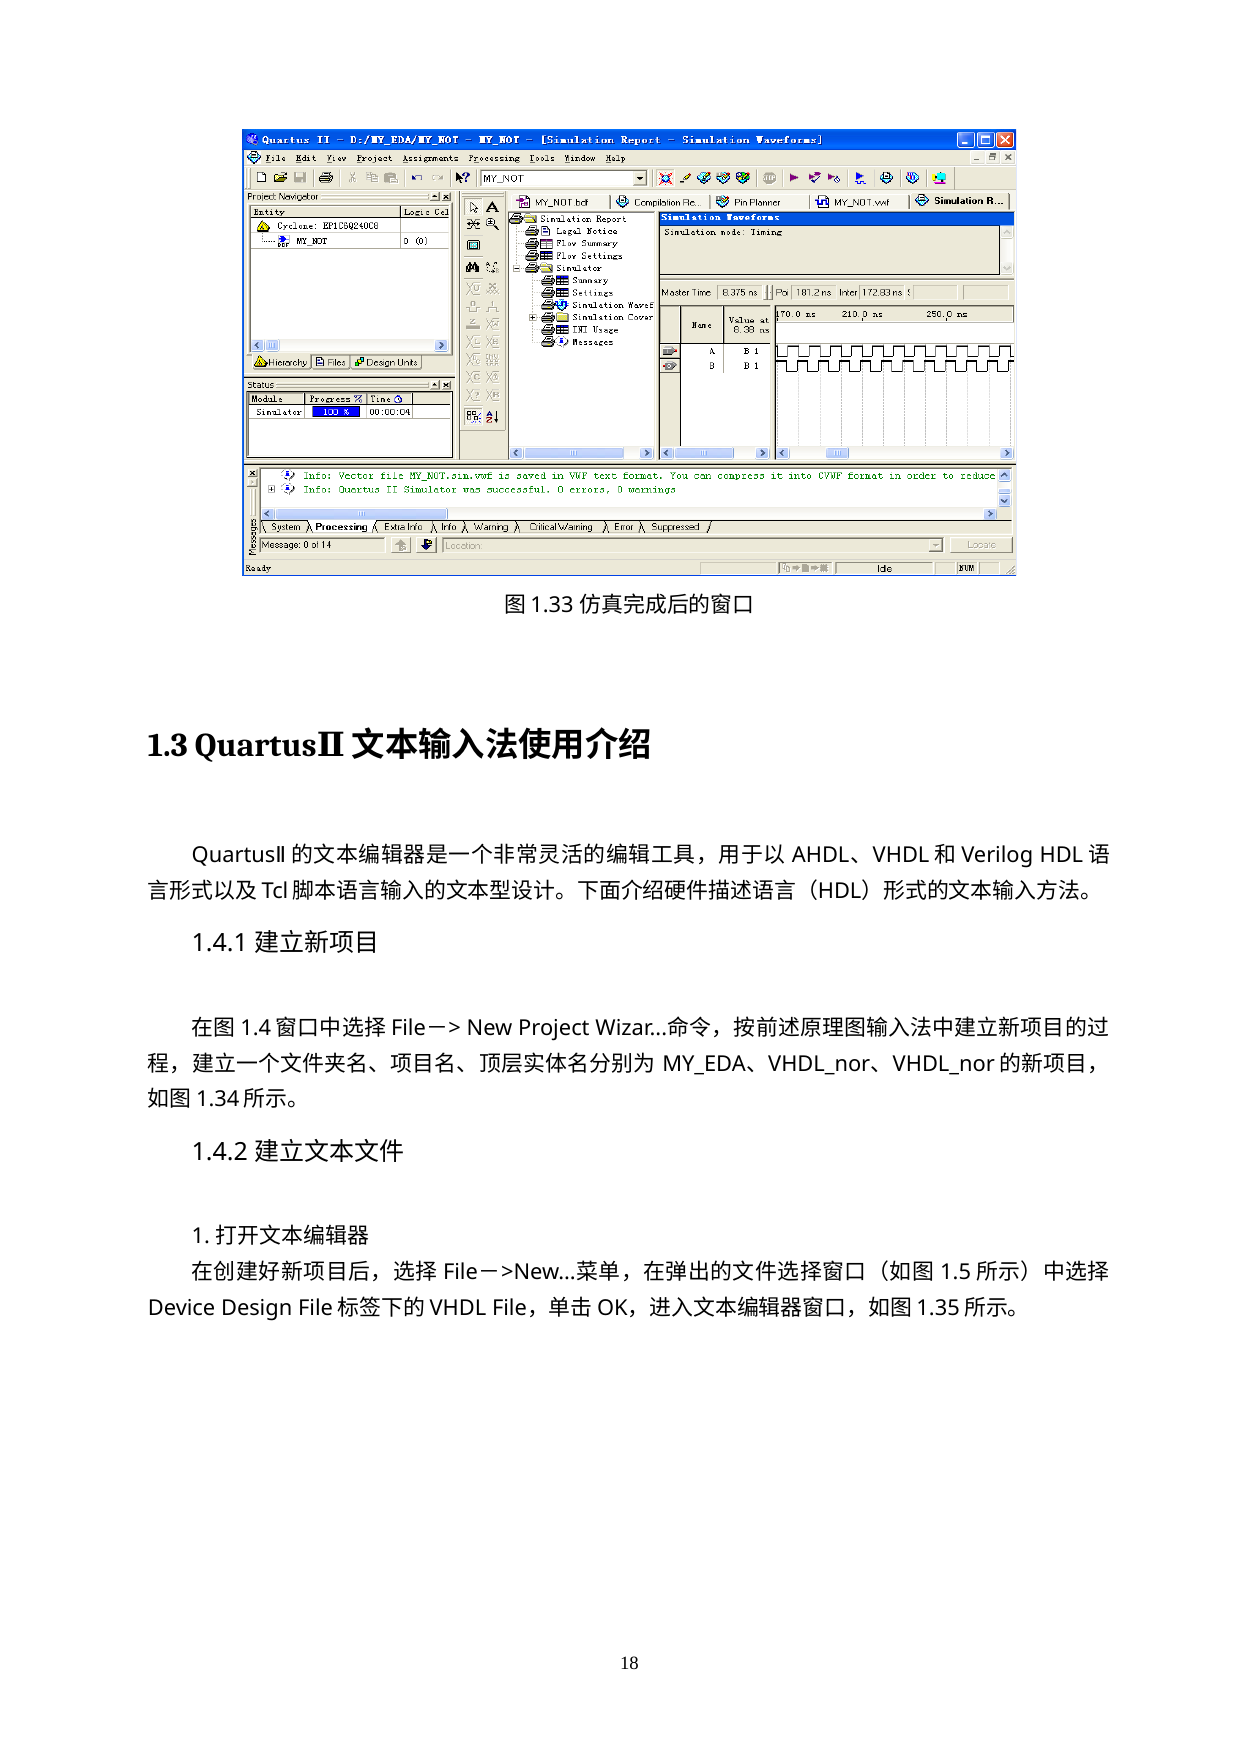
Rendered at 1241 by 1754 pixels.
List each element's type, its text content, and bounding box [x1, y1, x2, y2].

text 图1.33 仿真完成后的窗口 [148, 587, 1110, 619]
text 1. 打开文本编辑器 [148, 1218, 1110, 1250]
text 1.4.1 建立新项目 [148, 908, 1110, 973]
subtitle 1.3 QuartusⅡ文本输入法使用介绍 [148, 710, 1110, 775]
text 在图1.4窗口中选择File－> New Project Wizar...命令，按前述原理图输入法中建立新项目的过程，建立一个文件夹名、项目名、顶层实体名分别为MY_EDA、VHDL_nor、VHDL_nor的新项目，如图1.34所示。 [148, 1009, 1110, 1113]
picture [242, 129, 1017, 576]
text 1.4.2 建立文本文件 [148, 1117, 1110, 1182]
text QuartusⅡ的文本编辑器是一个非常灵活的编辑工具，用于以AHDL、VHDL和Verilog HDL语言形式以及Tcl脚本语言输入的文本型设计。下面介绍硬件描述语言（HDL）形式的文本输入方法。 [148, 837, 1110, 905]
text 在创建好新项目后，选择File－>New...菜单，在弹出的文件选择窗口（如图1.5所示）中选择Device Design File标签下的VHDL File，单击OK，进入文本编辑器窗口，如图1.35所示。 [148, 1253, 1110, 1322]
